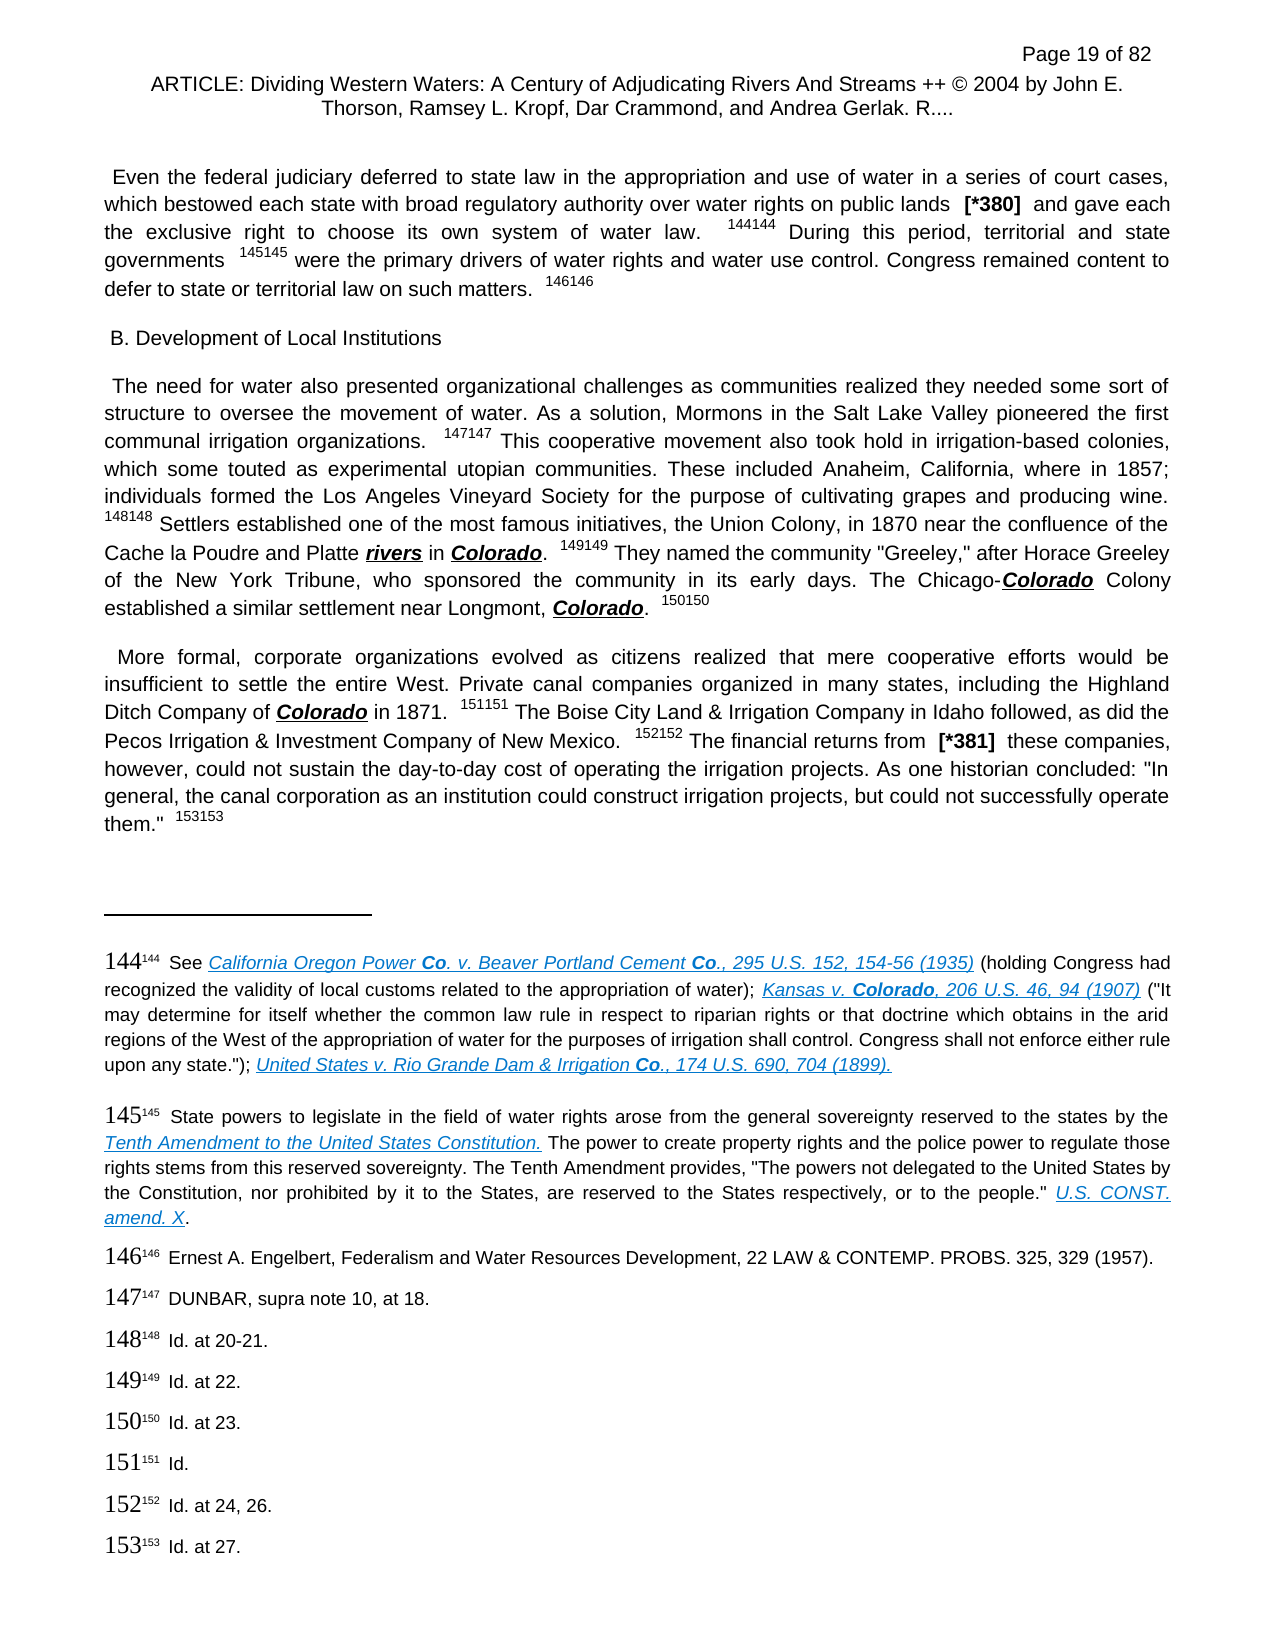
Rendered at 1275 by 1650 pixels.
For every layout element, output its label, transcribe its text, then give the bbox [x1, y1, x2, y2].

text Even the federal judiciary deferred to state law in the appropriation and use of water in a series of court cases, which bestowed each state with broad regulatory authority over water rights on public lands [*380] and gave each the exclusive right to choose its own system of water law. 144 During this period, territorial and state governments 145 were the primary drivers of water rights and water use control. Congress remained content to defer to state or territorial law on such matters. 146 [104, 161, 1171, 302]
text B. Development of Local Institutions [104, 323, 1171, 350]
text The need for water also presented organizational challenges as communities realized they needed some sort of structure to oversee the movement of water. As a solution, Mormons in the Salt Lake Valley pioneered the first communal irrigation organizations. 147 This cooperative movement also took hold in irrigation-based colonies, which some touted as experimental utopian communities. These included Anaheim, California, where in 1857; individuals formed the Los Angeles Vineyard Society for the purpose of cultivating grapes and producing wine. 148 Settlers established one of the most famous initiatives, the Union Colony, in 1870 near the confluence of the Cache la Poudre and Platte rivers in Colorado. 149 They named the community "Greeley," after Horace Greeley of the New York Tribune, who sponsored the community in its early days. The Chicago-Colorado Colony established a similar settlement near Longmont, Colorado. 150 [104, 371, 1171, 621]
text More formal, corporate organizations evolved as citizens realized that mere cooperative efforts would be insufficient to settle the entire West. Private canal companies organized in many states, including the Highland Ditch Company of Colorado in 1871. 151 The Boise City Land & Irrigation Company in Idaho followed, as did the Pecos Irrigation & Investment Company of New Mexico. 152 The financial returns from [*381] these companies, however, could not sustain the day-to-day cost of operating the irrigation projects. As one historian concluded: "In general, the canal corporation as an institution could construct irrigation projects, but could not successfully operate them." 153 [104, 642, 1171, 836]
